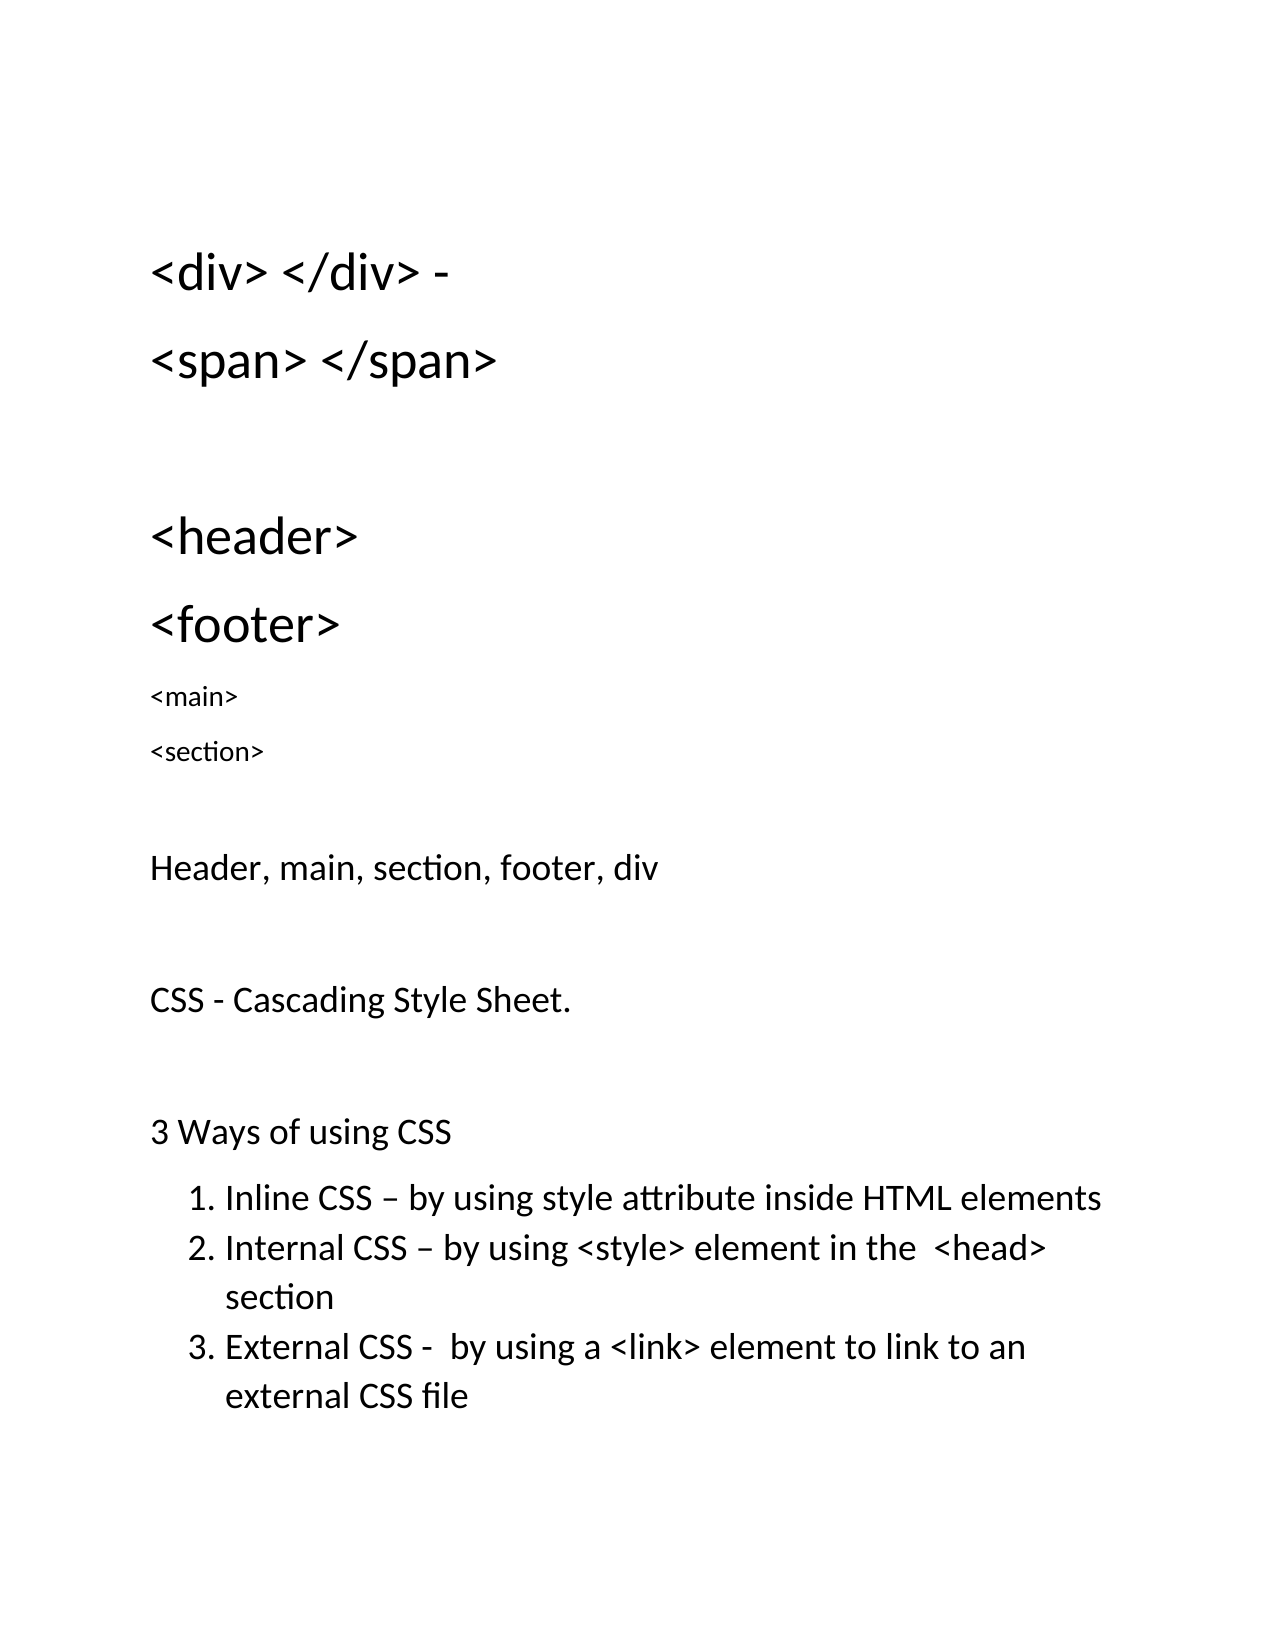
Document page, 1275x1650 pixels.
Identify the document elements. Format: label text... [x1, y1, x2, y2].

text <footer> [150, 590, 1125, 656]
text <header> [150, 502, 1125, 568]
text Header, main, section, footer, div [150, 843, 1125, 889]
list Internal CSS – by using <style> element in the <head> section [187, 1224, 1125, 1319]
text <div> </div> - [150, 238, 1125, 304]
text 3 Ways of using CSS [150, 1108, 1125, 1154]
text <section> [150, 733, 1125, 769]
list Inline CSS – by using style attribute inside HTML elements [187, 1174, 1125, 1220]
text <span> </span> [150, 326, 1125, 392]
text <main> [150, 678, 1125, 714]
text CSS - Cascading Style Sheet. [150, 976, 1125, 1022]
list External CSS - by using a <link> element to link to an external CSS file [187, 1323, 1125, 1418]
